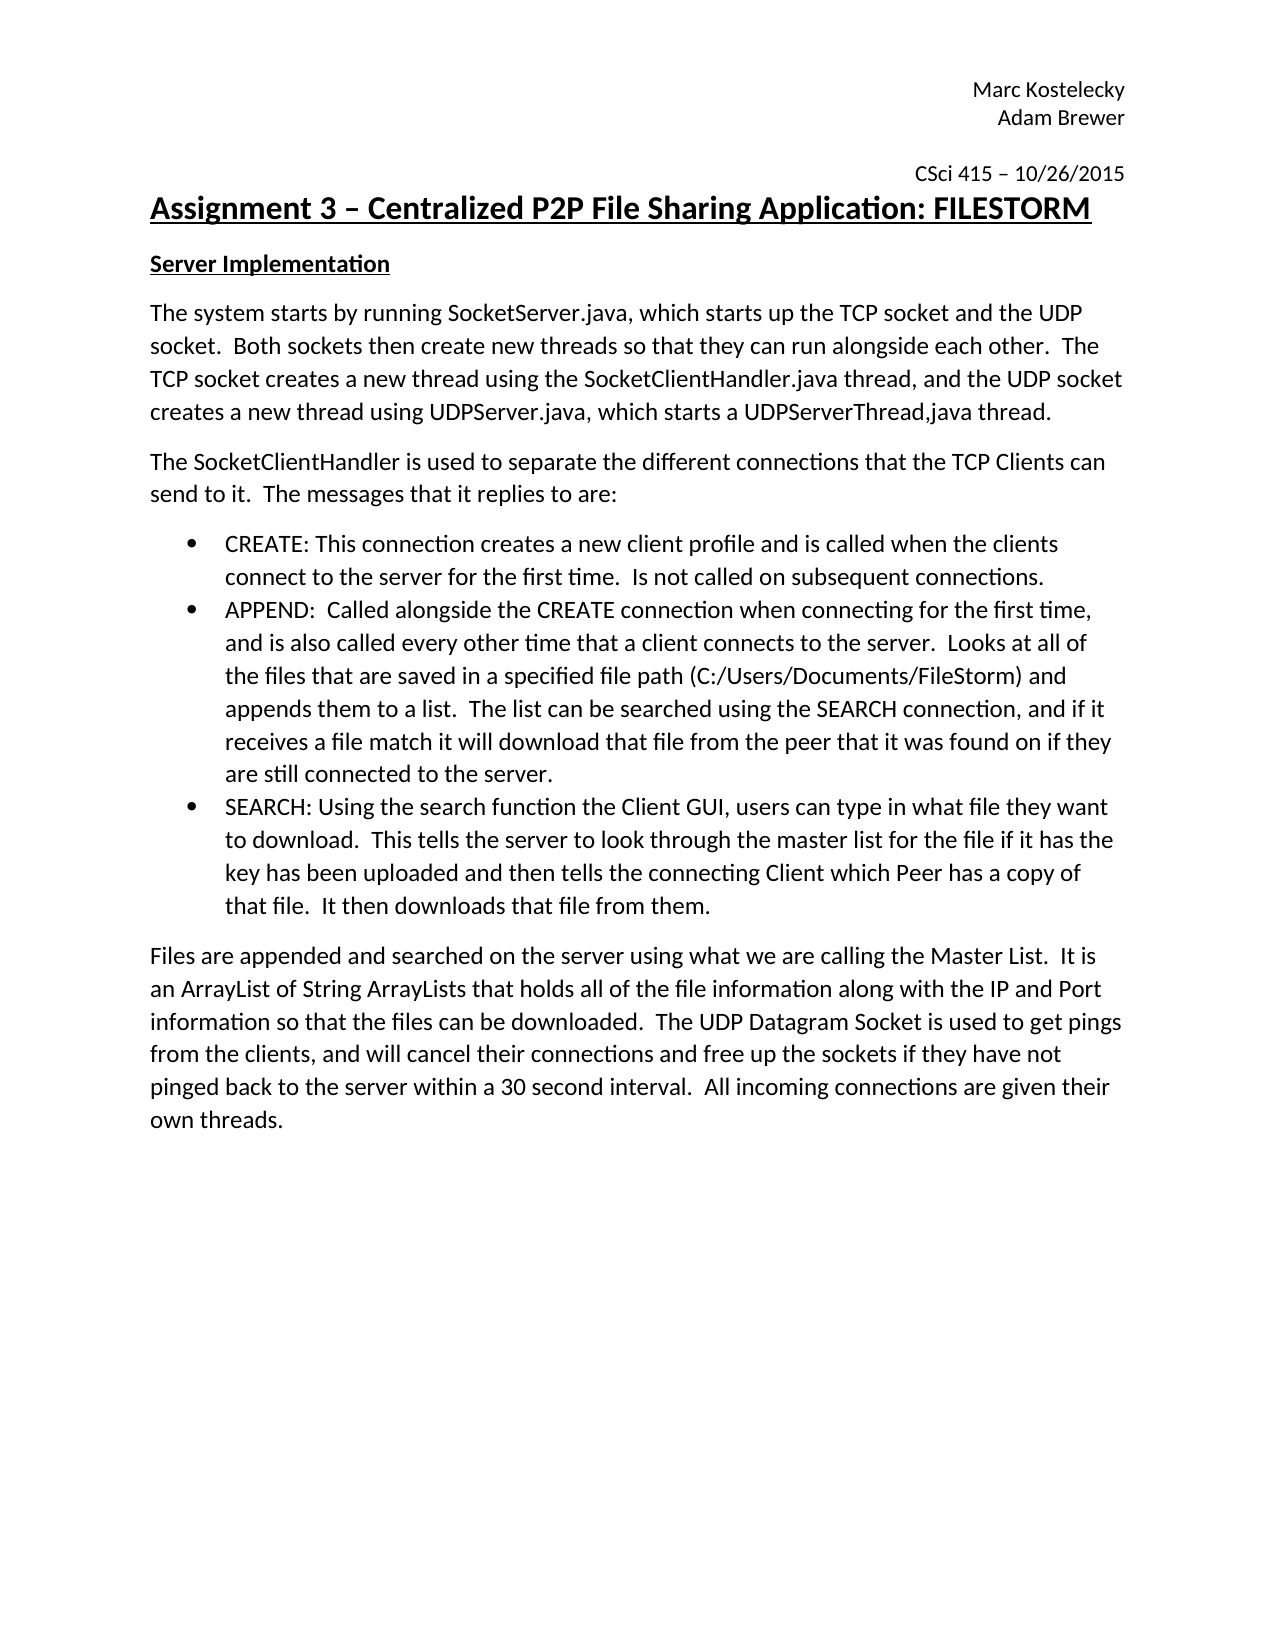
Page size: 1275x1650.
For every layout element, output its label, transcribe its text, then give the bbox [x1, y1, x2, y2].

text The SocketClientHandler is used to separate the different connections that the TCP Clients can send to it. The messages that it replies to are: [150, 446, 1125, 509]
text Files are appended and searched on the server using what we are calling the Master List. It is an ArrayList of String ArrayLists that holds all of the file information along with the IP and Port information so that the files can be downloaded. The UDP Datagram Socket is used to get pings from the clients, and will cancel their connections and free up the sockets if they have not pinged back to the server within a 30 second interval. All incoming connections are given their own threads. [150, 940, 1125, 1135]
text Assignment 3 – Centralized P2P File Sharing Application: FILESTORM [150, 187, 1125, 228]
list SEARCH: Using the search function the Client GUI, users can type in what file they want to download. This tells the server to look through the master list for the file if it has the key has been uploaded and then tells the connecting Client which Peer has a copy of that file. It then downloads that file from them. [187, 791, 1125, 921]
list CREATE: This connection creates a new client profile and is called when the clients connect to the server for the first time. Is not called on subsequent connections. [187, 528, 1125, 592]
text The system starts by running SocketServer.java, which starts up the TCP socket and the UDP socket. Both sockets then create new threads so that they can run alongside each other. The TCP socket creates a new thread using the SocketClientHandler.java thread, and the UDP socket creates a new thread using UDPServer.java, which starts a UDPServerThread,java thread. [150, 297, 1125, 427]
text Server Implementation [150, 248, 1125, 278]
list APPEND: Called alongside the CREATE connection when connecting for the first time, and is also called every other time that a client connects to the server. Looks at all of the files that are saved in a specified file path (C:/Users/Documents/FileStorm) and appends them to a list. The list can be searched using the SEARCH connection, and if it receives a file match it will download that file from the peer that it was found on if they are still connected to the server. [187, 594, 1125, 789]
